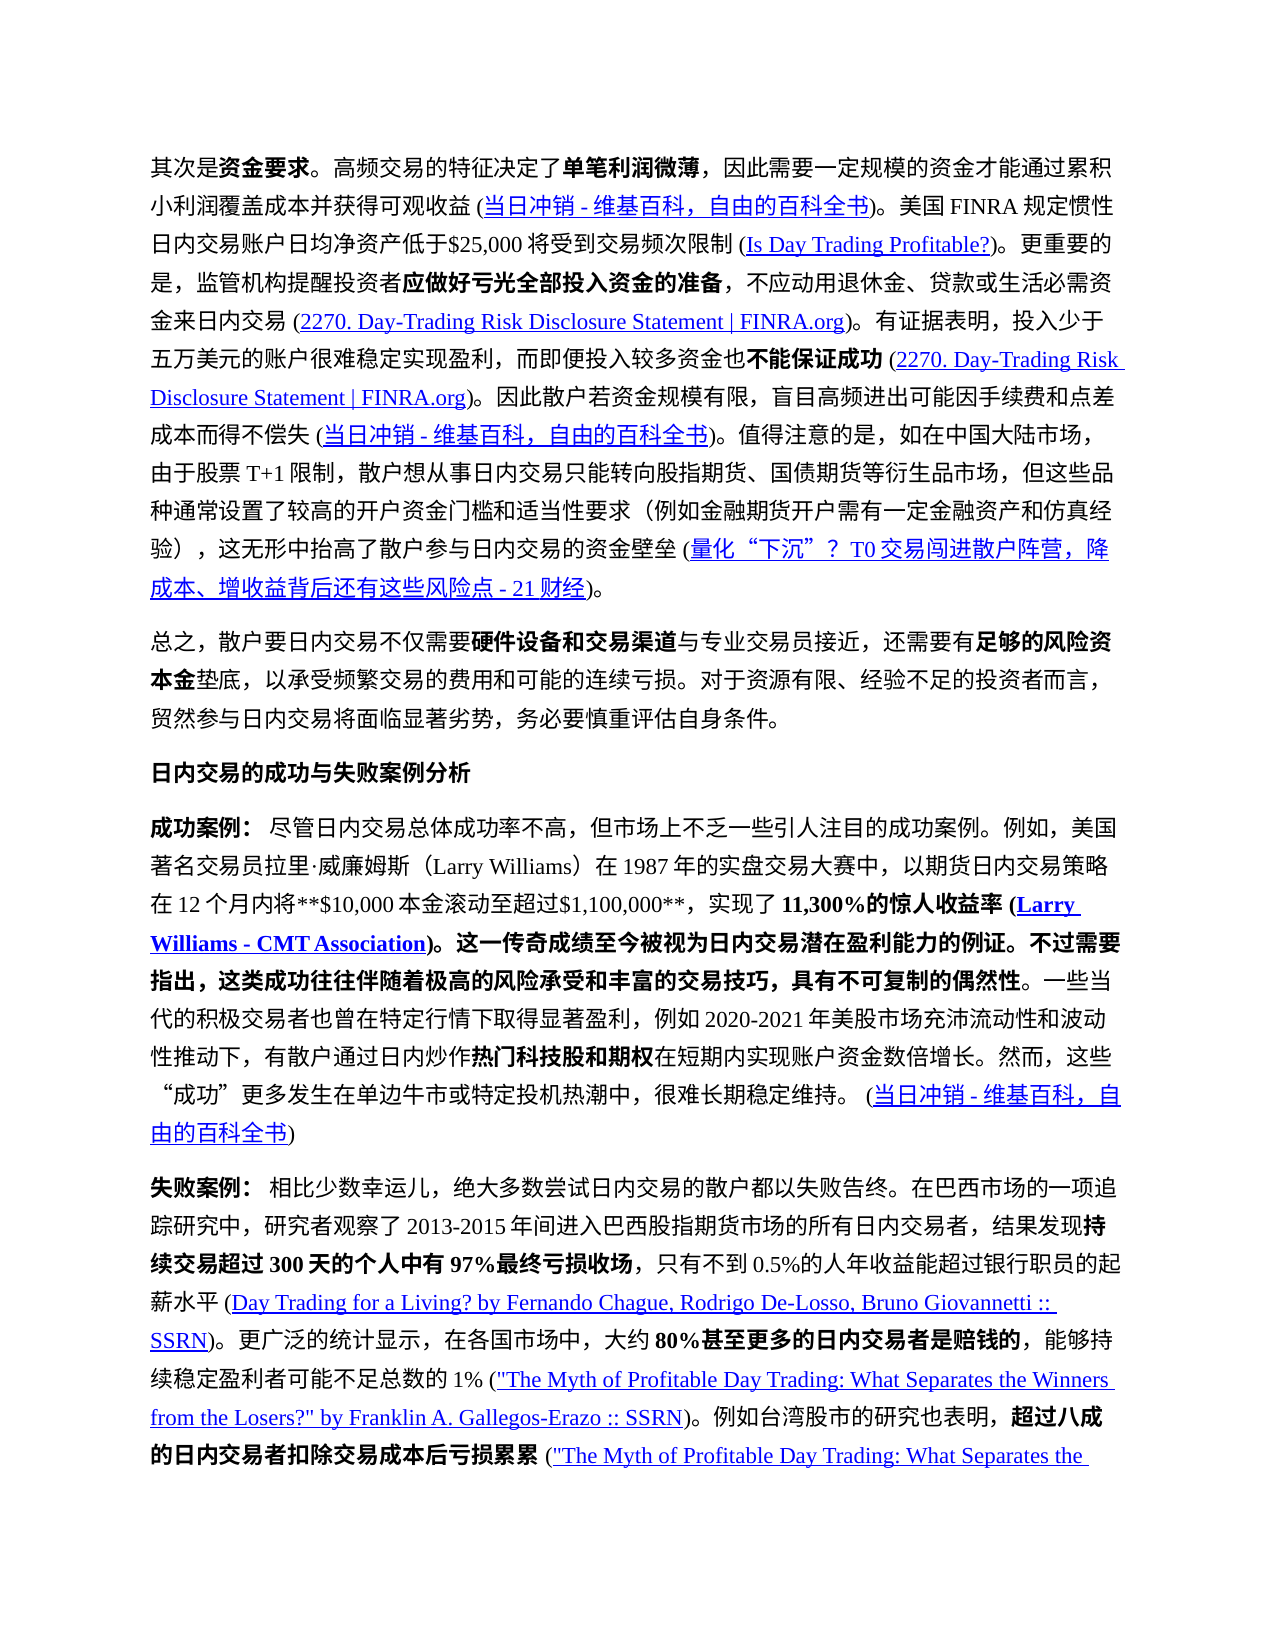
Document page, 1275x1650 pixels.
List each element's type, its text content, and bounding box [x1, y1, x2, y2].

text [150, 1170, 1125, 1470]
text 其次是资金要求。高频交易的特征决定了单笔利润微薄，因此需要一定规模的资金才能通过累积小利润覆盖成本并获得可观收益 (当日冲销 - 维基百科，自由的百科全书)。美国FINRA规定惯性日内交易账户日均净资产低于$25,000将受到交易频次限制 (Is Day Trading Profitable?)。更重要的是，监管机构提醒投资者应做好亏光全部投入资金的准备，不应动用退休金、贷款或生活必需资金来日内交易 (2270. Day-Trading Risk Disclosure Statement | FINRA.org)。有证据表明，投入少于五万美元的账户很难稳定实现盈利，而即便投入较多资金也不能保证成功 (2270. Day-Trading Risk Disclosure Statement | FINRA.org)。因此散户若资金规模有限，盲目高频进出可能因手续费和点差成本而得不偿失 (当日冲销 - 维基百科，自由的百科全书)。值得注意的是，如在中国大陆市场，由于股票T+1限制，散户想从事日内交易只能转向股指期货、国债期货等衍生品市场，但这些品种通常设置了较高的开户资金门槛和适当性要求（例如金融期货开户需有一定金融资产和仿真经验），这无形中抬高了散户参与日内交易的资金壁垒 (量化“下沉”？T0交易闯进散户阵营，降成本、增收益背后还有这些风险点 - 21财经)。 [150, 150, 1125, 603]
text 成功案例： 尽管日内交易总体成功率不高，但市场上不乏一些引人注目的成功案例。例如，美国著名交易员拉里·威廉姆斯（Larry Williams）在1987年的实盘交易大赛中，以期货日内交易策略在12个月内将**$10,000本金滚动至超过$1,100,000**，实现了11,300%的惊人收益率 (Larry Williams - CMT Association)。这一传奇成绩至今被视为日内交易潜在盈利能力的例证。不过需要指出，这类成功往往伴随着极高的风险承受和丰富的交易技巧，具有不可复制的偶然性。一些当代的积极交易者也曾在特定行情下取得显著盈利，例如2020-2021年美股市场充沛流动性和波动性推动下，有散户通过日内炒作热门科技股和期权在短期内实现账户资金数倍增长。然而，这些“成功”更多发生在单边牛市或特定投机热潮中，很难长期稳定维持。 (当日冲销 - 维基百科，自由的百科全书) [150, 810, 1125, 1148]
text 总之，散户要日内交易不仅需要硬件设备和交易渠道与专业交易员接近，还需要有足够的风险资本金垫底，以承受频繁交易的费用和可能的连续亏损。对于资源有限、经验不足的投资者而言，贸然参与日内交易将面临显著劣势，务必要慎重评估自身条件。 [150, 624, 1125, 734]
text 日内交易的成功与失败案例分析 [150, 755, 1125, 788]
